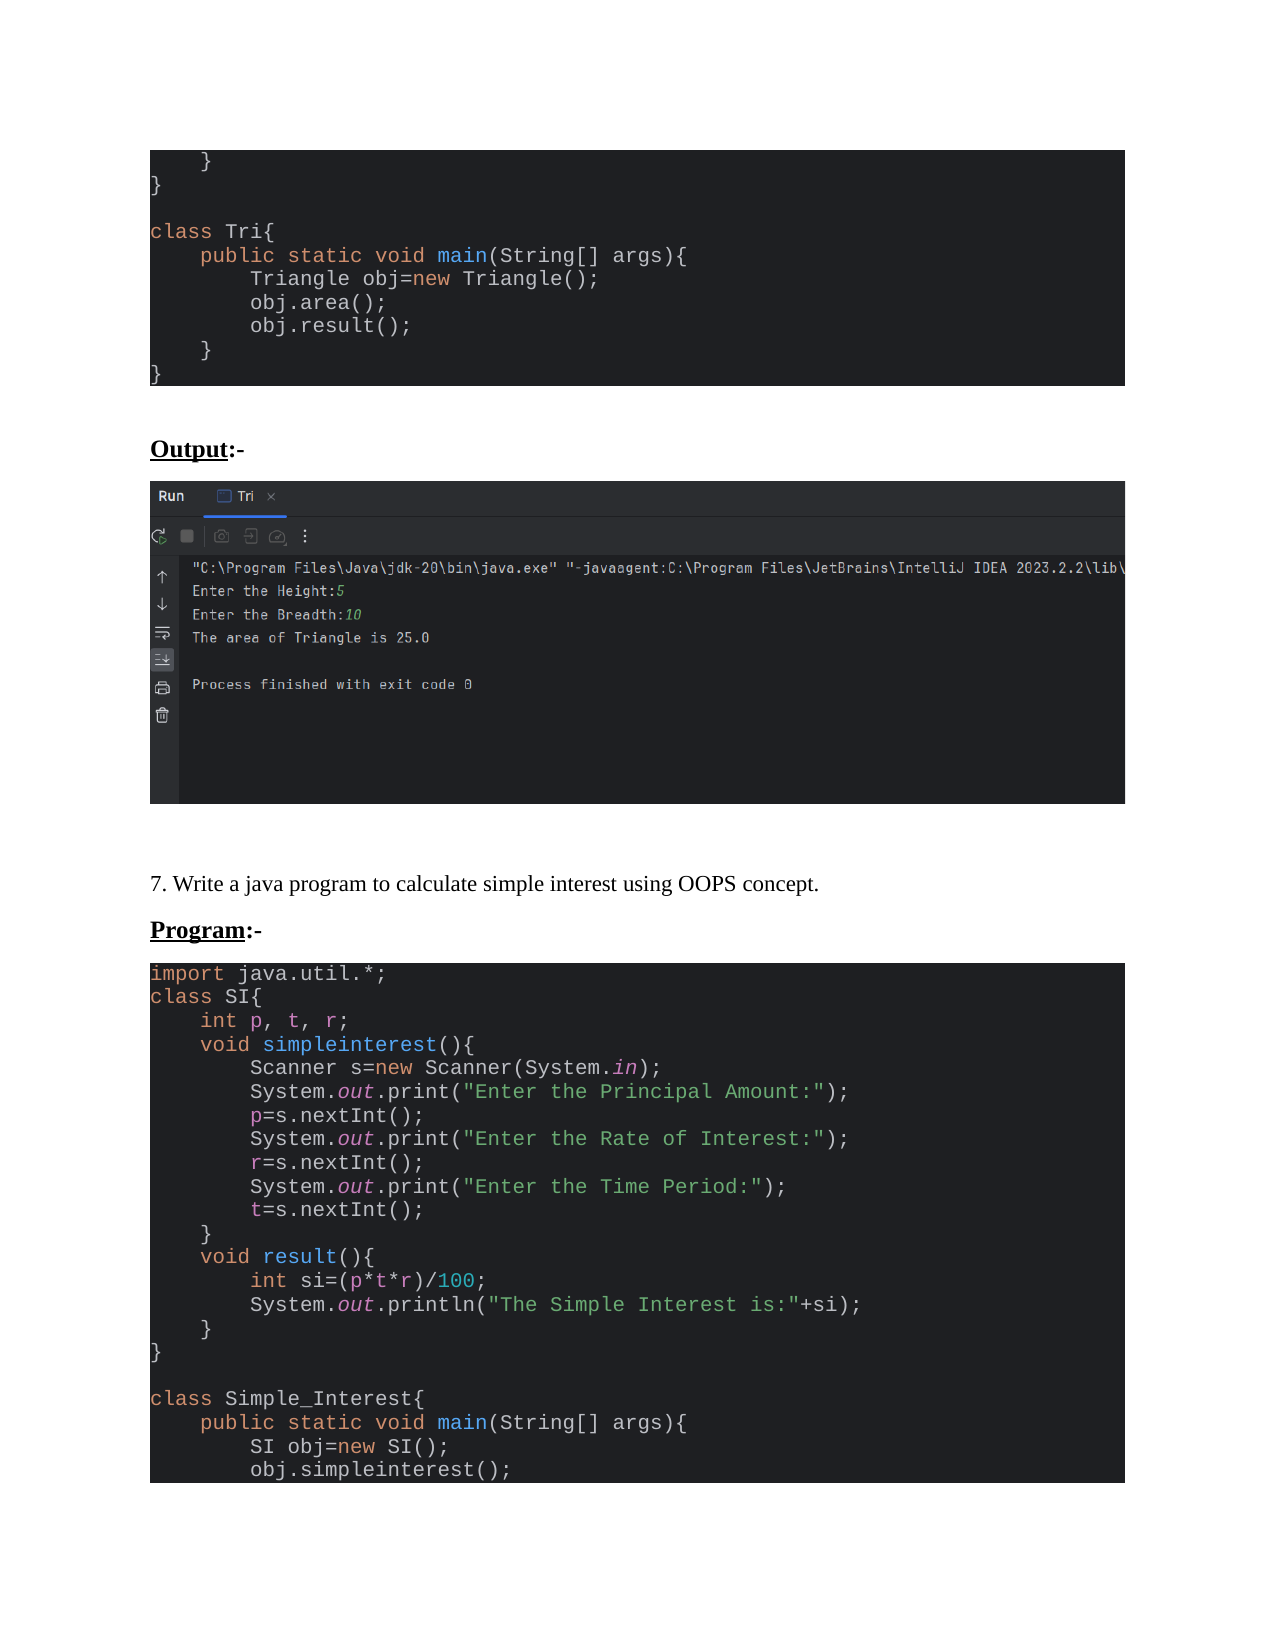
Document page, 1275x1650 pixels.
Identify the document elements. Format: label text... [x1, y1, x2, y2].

text 7. Write a java program to calculate simple interest using OOPS concept. [150, 870, 1125, 896]
picture [150, 481, 1125, 804]
text Program:- [150, 915, 1125, 944]
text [150, 150, 1125, 386]
text Output:- [150, 434, 1125, 463]
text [150, 963, 1125, 1483]
